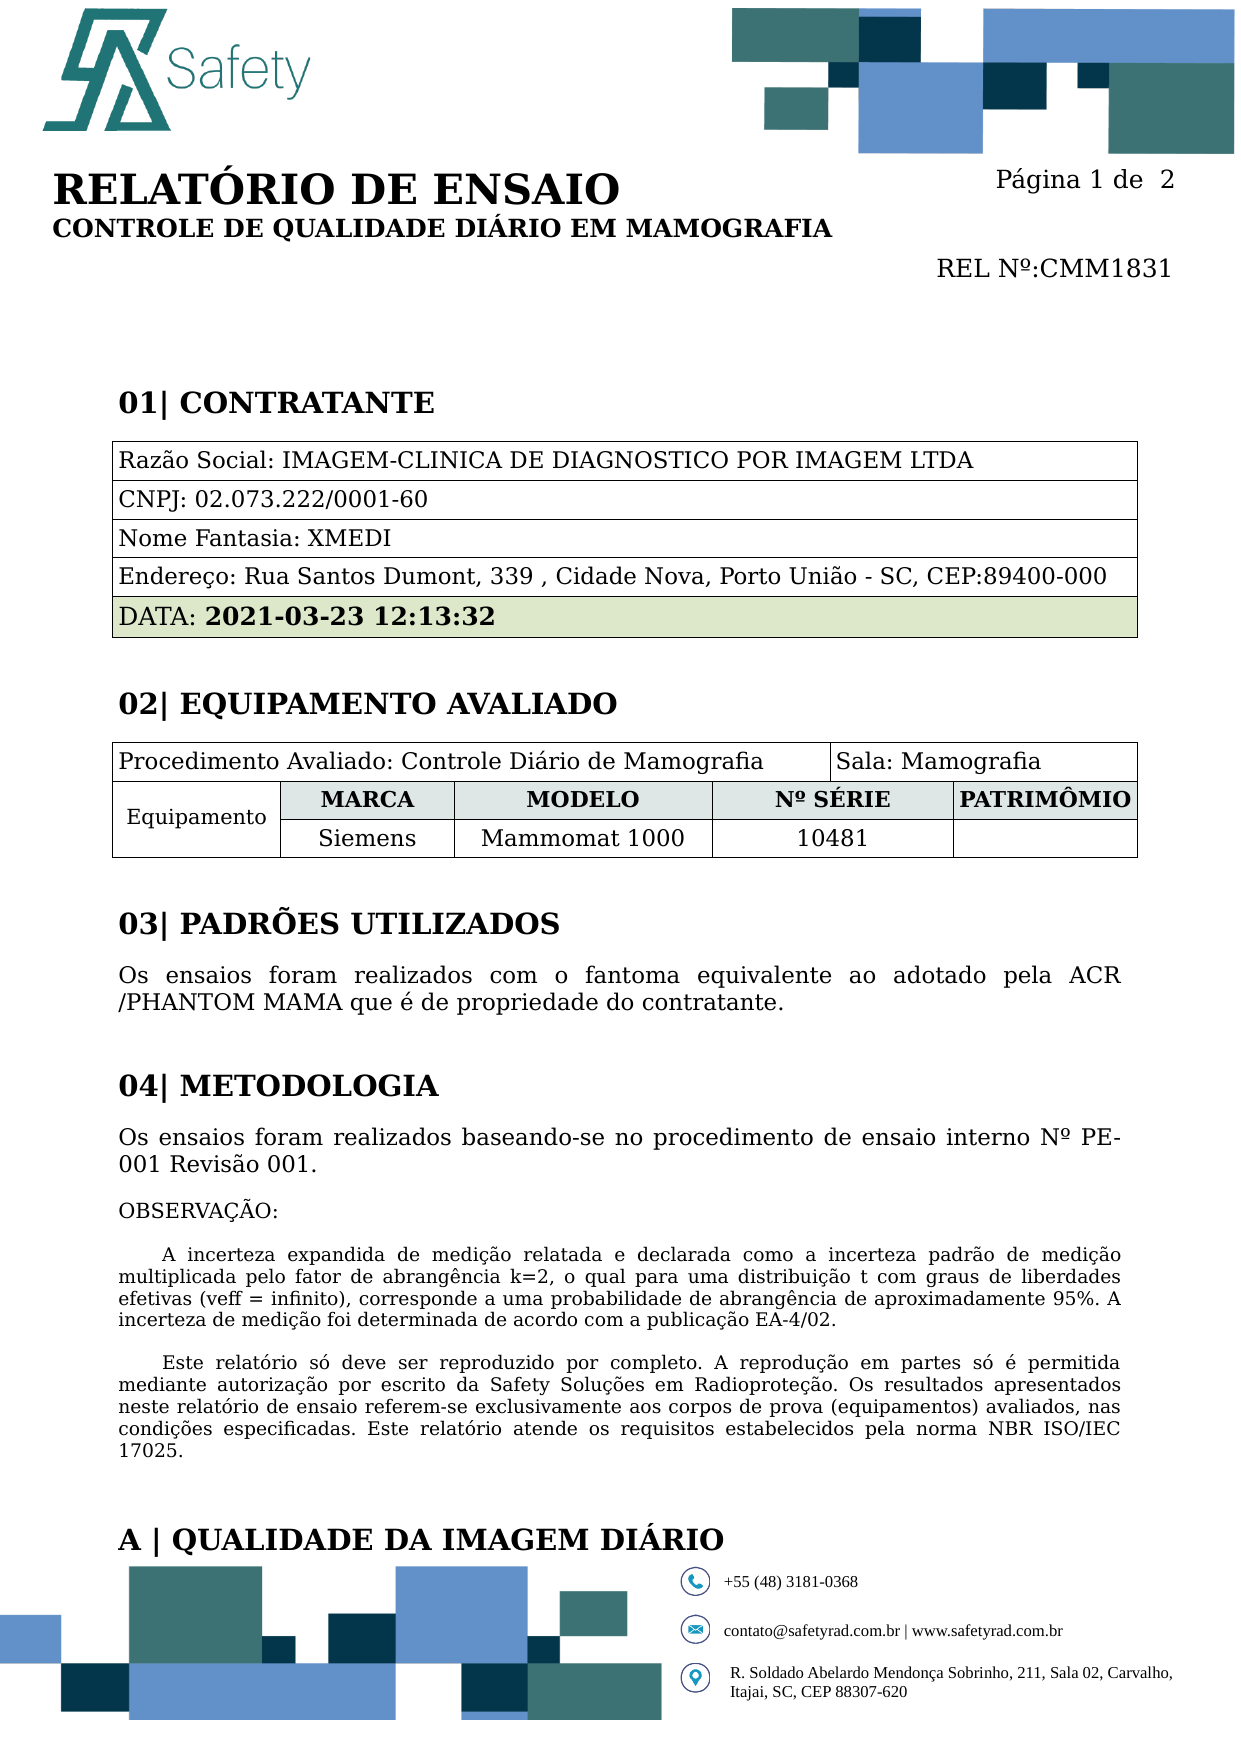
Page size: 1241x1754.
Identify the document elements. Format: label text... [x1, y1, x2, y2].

text Este relatório só deve ser reproduzido por completo. A reprodução em partes só é permitida mediante autorização por escrito da Safety Soluções em Radioproteção. Os resultados apresentados neste relatório de ensaio referem-se exclusivamente aos corpos de prova (equipamentos) avaliados, nas condições especificadas. Este relatório atende os requisitos estabelecidos pela norma NBR ISO/IEC 17025. [118, 1352, 1122, 1462]
text 02| EQUIPAMENTO AVALIADO [118, 687, 1122, 721]
text 01| CONTRATANTE [118, 386, 1122, 420]
table_cell DATA: 2021-03-23 12:13:32 [113, 597, 1137, 637]
table_cell Nome Fantasia: XMEDI [113, 520, 1137, 557]
text Os ensaios foram realizados baseando-se no procedimento de ensaio interno Nº PE-001 Revisão 001. [118, 1124, 1122, 1178]
text Os ensaios foram realizados com o fantoma equivalente ao adotado pela ACR /PHANTOM MAMA que é de propriedade do contratante. [118, 962, 1122, 1016]
table_cell Siemens [281, 820, 454, 857]
picture [680, 1614, 710, 1644]
table_cell Endereço: Rua Santos Dumont, 339 , Cidade Nova, Porto União - SC, CEP:89400-000 [113, 558, 1137, 596]
table_cell Equipamento [113, 782, 280, 857]
picture [680, 1566, 710, 1596]
text A | QUALIDADE DA IMAGEM DIÁRIO [118, 1523, 1122, 1557]
picture [0, 1566, 662, 1720]
text 03| PADRÕES UTILIZADOS [118, 907, 1122, 942]
text OBSERVAÇÃO: [118, 1199, 1122, 1223]
picture [731, 8, 1235, 154]
table_cell MODELO [455, 782, 712, 819]
table_header Sala: Mamografia [831, 743, 1137, 781]
picture [680, 1663, 710, 1693]
text A incerteza expandida de medição relatada e declarada como a incerteza padrão de medição multiplicada pelo fator de abrangência k=2, o qual para uma distribuição t com graus de liberdades efetivas (veff = infinito), corresponde a uma probabilidade de abrangência de aproximadamente 95%. A incerteza de medição foi determinada de acordo com a publicação EA-4/02. [118, 1244, 1122, 1331]
table_header Razão Social: IMAGEM-CLINICA DE DIAGNOSTICO POR IMAGEM LTDA [113, 442, 1137, 480]
table_header Procedimento Avaliado: Controle Diário de Mamografia [113, 743, 830, 781]
table_cell MARCA [281, 782, 454, 819]
table_cell Nº SÉRIE [713, 782, 953, 819]
table_cell [954, 820, 1137, 857]
table_cell PATRIMÔMIO [954, 782, 1137, 819]
table_cell 10481 [713, 820, 953, 857]
text 04| METODOLOGIA [118, 1069, 1122, 1104]
table_cell Mammomat 1000 [455, 820, 712, 857]
picture [42, 8, 311, 131]
table_cell CNPJ: 02.073.222/0001-60 [113, 481, 1137, 518]
